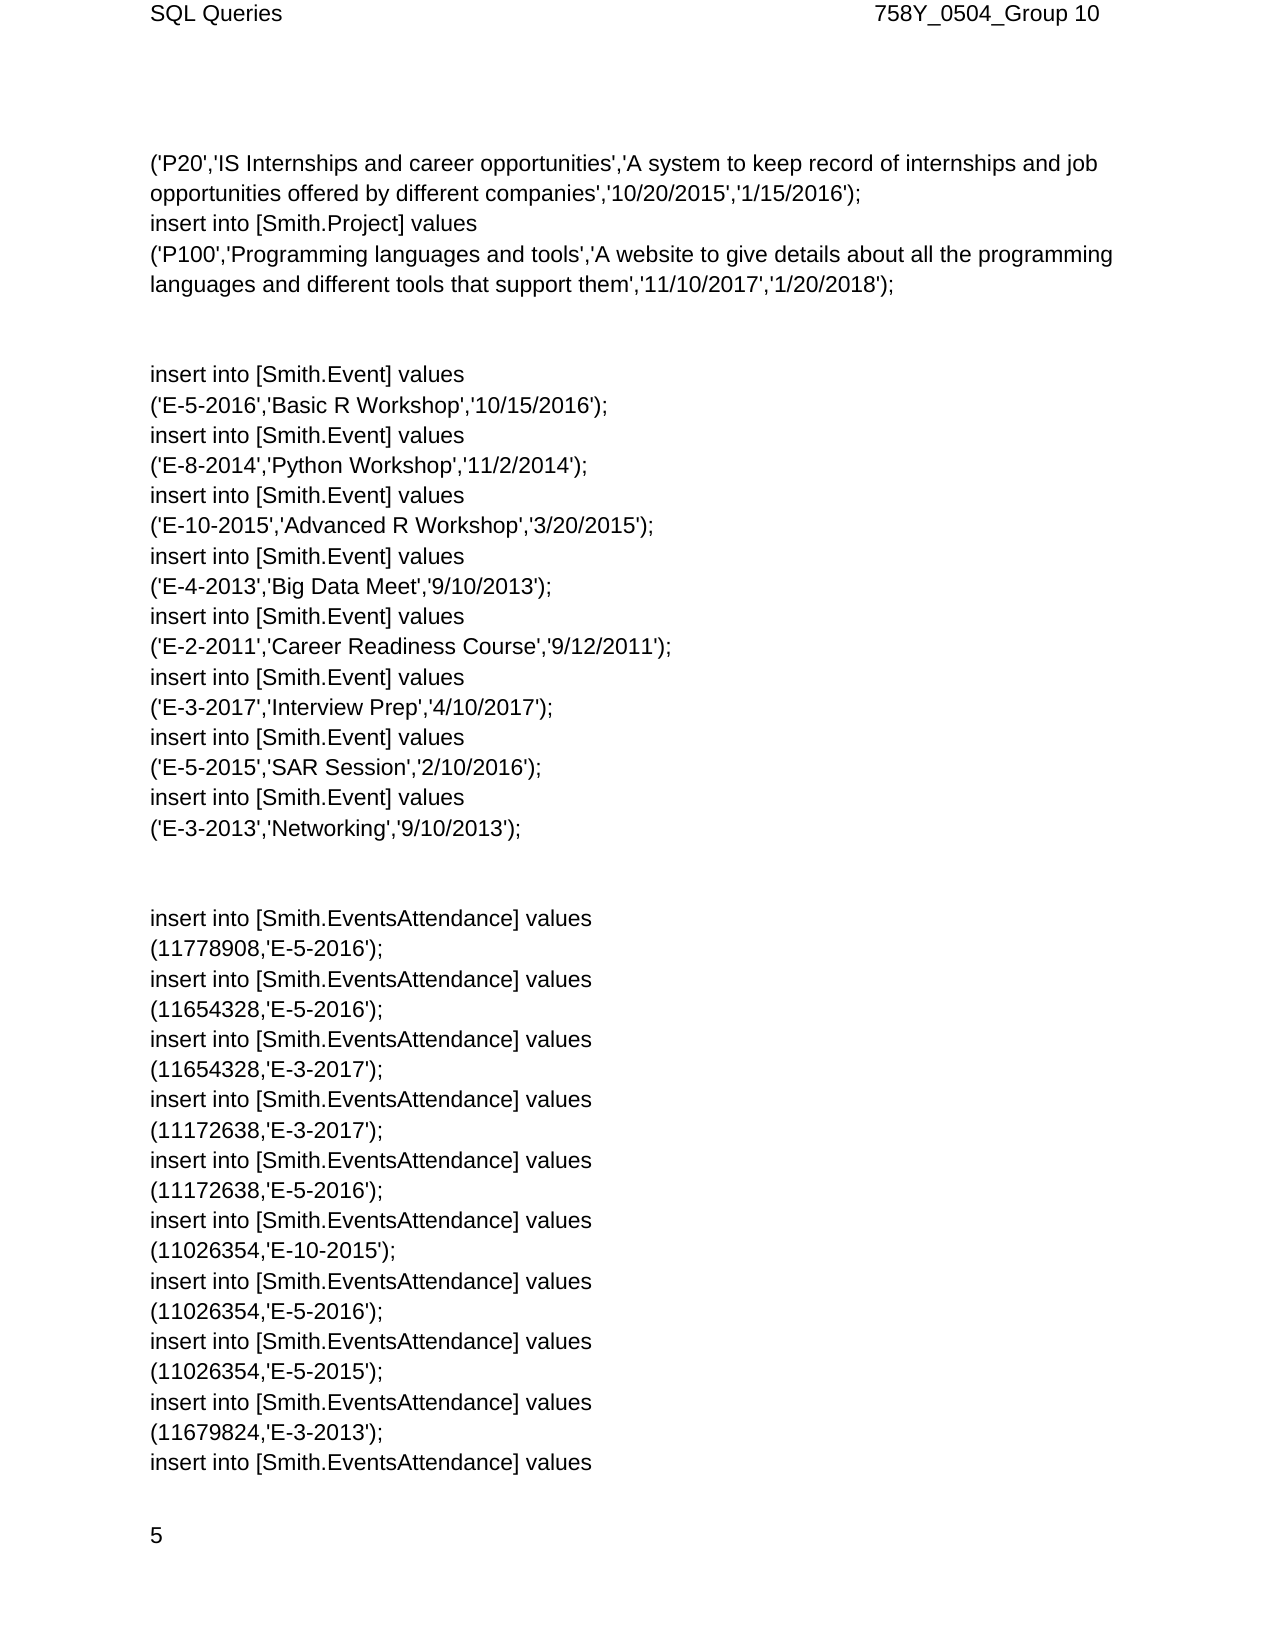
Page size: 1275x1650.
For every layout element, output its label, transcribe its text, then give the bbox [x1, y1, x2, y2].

text ('E-4-2013','Big Data Meet','9/10/2013'); [150, 573, 1125, 599]
text ('E-2-2011','Career Readiness Course','9/12/2011'); [150, 633, 1125, 660]
text insert into [Smith.Project] values [150, 210, 1125, 237]
text (11172638,'E-3-2017'); [150, 1117, 1125, 1143]
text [150, 1388, 1125, 1415]
text insert into [Smith.EventsAttendance] values [150, 966, 1125, 992]
text ('E-5-2015','SAR Session','2/10/2016'); [150, 754, 1125, 781]
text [150, 1449, 1125, 1475]
text insert into [Smith.Event] values [150, 724, 1125, 750]
text insert into [Smith.EventsAttendance] values [150, 1086, 1125, 1113]
text insert into [Smith.EventsAttendance] values [150, 1026, 1125, 1052]
text insert into [Smith.EventsAttendance] values [150, 1268, 1125, 1294]
text insert into [Smith.Event] values [150, 663, 1125, 690]
text ('E-3-2017','Interview Prep','4/10/2017'); [150, 694, 1125, 720]
text ('P20','IS Internships and career opportunities','A system to keep record of internships and job opportunities offered by different companies','10/20/2015','1/15/2016'); [150, 150, 1125, 207]
text insert into [Smith.Event] values [150, 422, 1125, 448]
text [150, 1328, 1125, 1354]
text ('E-3-2013','Networking','9/10/2013'); [150, 814, 1125, 841]
text ('E-5-2016','Basic R Workshop','10/15/2016'); [150, 392, 1125, 418]
text (11026354,'E-5-2015'); [150, 1358, 1125, 1385]
text (11026354,'E-5-2016'); [150, 1298, 1125, 1324]
text (11654328,'E-3-2017'); [150, 1056, 1125, 1083]
text insert into [Smith.EventsAttendance] values [150, 1207, 1125, 1234]
text ('E-10-2015','Advanced R Workshop','3/20/2015'); [150, 512, 1125, 539]
text insert into [Smith.EventsAttendance] values [150, 1147, 1125, 1173]
text (11679824,'E-3-2013'); [150, 1419, 1125, 1445]
text ('E-8-2014','Python Workshop','11/2/2014'); [150, 452, 1125, 478]
text (11778908,'E-5-2016'); [150, 935, 1125, 962]
text insert into [Smith.Event] values [150, 543, 1125, 569]
text (11172638,'E-5-2016'); [150, 1177, 1125, 1203]
text ('P100','Programming languages and tools','A website to give details about all the programming languages and different tools that support them','11/10/2017','1/20/2018'); [150, 241, 1125, 297]
text insert into [Smith.Event] values [150, 784, 1125, 811]
text insert into [Smith.Event] values [150, 361, 1125, 388]
text insert into [Smith.Event] values [150, 482, 1125, 509]
text (11026354,'E-10-2015'); [150, 1237, 1125, 1264]
text insert into [Smith.Event] values [150, 603, 1125, 629]
text insert into [Smith.EventsAttendance] values [150, 905, 1125, 932]
text (11654328,'E-5-2016'); [150, 996, 1125, 1022]
